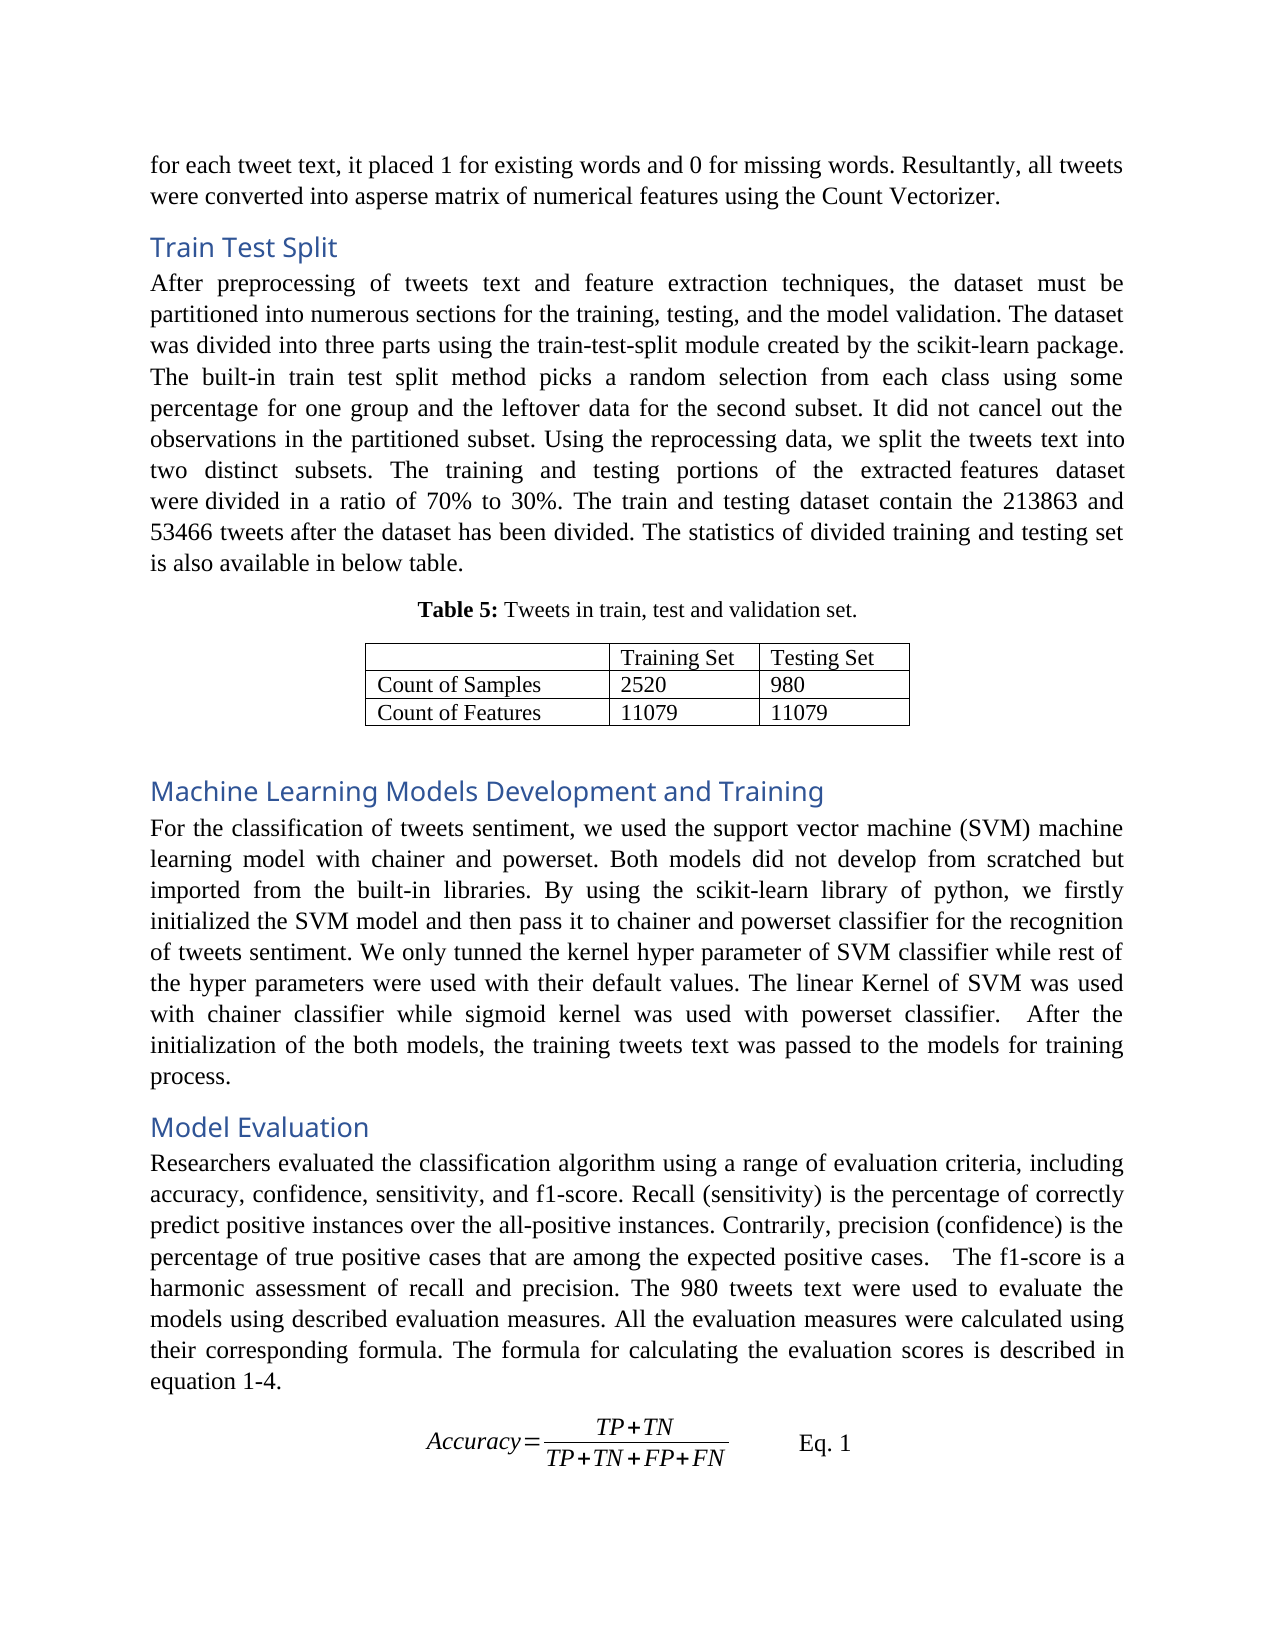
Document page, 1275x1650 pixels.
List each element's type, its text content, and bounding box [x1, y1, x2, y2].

text For the classification of tweets sentiment, we used the support vector machine (SVM) machine learning model with chainer and powerset. Both models did not develop from scratched but imported from the built-in libraries. By using the scikit-learn library of python, we firstly initialized the SVM model and then pass it to chainer and powerset classifier for the recognition of tweets sentiment. We only tunned the kernel hyper parameter of SVM classifier while rest of the hyper parameters were used with their default values. The linear Kernel of SVM was used with chainer classifier while sigmoid kernel was used with powerset classifier. After the initialization of the both models, the training tweets text was passed to the models for training process. [150, 813, 1125, 1090]
table_header [366, 644, 609, 670]
table_cell 11079 [610, 699, 759, 725]
table_header Training Set [610, 644, 759, 670]
table_cell 11079 [760, 699, 909, 725]
text Researchers evaluated the classification algorithm using a range of evaluation criteria, including accuracy, confidence, sensitivity, and f1-score. Recall (sensitivity) is the percentage of correctly predict positive instances over the all-positive instances. Contrarily, precision (confidence) is the percentage of true positive cases that are among the expected positive cases. The f1-score is a harmonic assessment of recall and precision. The 980 tweets text were used to evaluate the models using described evaluation measures. All the evaluation measures were calculated using their corresponding formula. The formula for calculating the evaluation scores is described in equation 1-4. [150, 1148, 1125, 1394]
table_cell 980 [760, 671, 909, 698]
text After preprocessing of tweets text and feature extraction techniques, the dataset must be partitioned into numerous sections for the training, testing, and the model validation. The dataset was divided into three parts using the train-test-split module created by the scikit-learn package. The built-in train test split method picks a random selection from each class using some percentage for one group and the leftover data for the second subset. It did not cancel out the observations in the partitioned subset. Using the reprocessing data, we split the tweets text into two distinct subsets. The training and testing portions of the extracted features dataset were divided in a ratio of 70% to 30%. The train and testing dataset contain the 213863 and 53466 tweets after the dataset has been divided. The statistics of divided training and testing set is also available in below table. [150, 268, 1125, 577]
table_header Testing Set [760, 644, 909, 670]
table_cell 2520 [610, 671, 759, 698]
subtitle Model Evaluation [150, 1109, 1125, 1146]
subtitle Machine Learning Models Development and Training [150, 773, 1125, 810]
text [150, 150, 1125, 210]
subtitle Train Test Split [150, 229, 1125, 266]
text Eq. 1 [150, 1413, 1125, 1472]
table_cell Count of Samples [366, 671, 609, 698]
table_cell Count of Features [366, 699, 609, 725]
